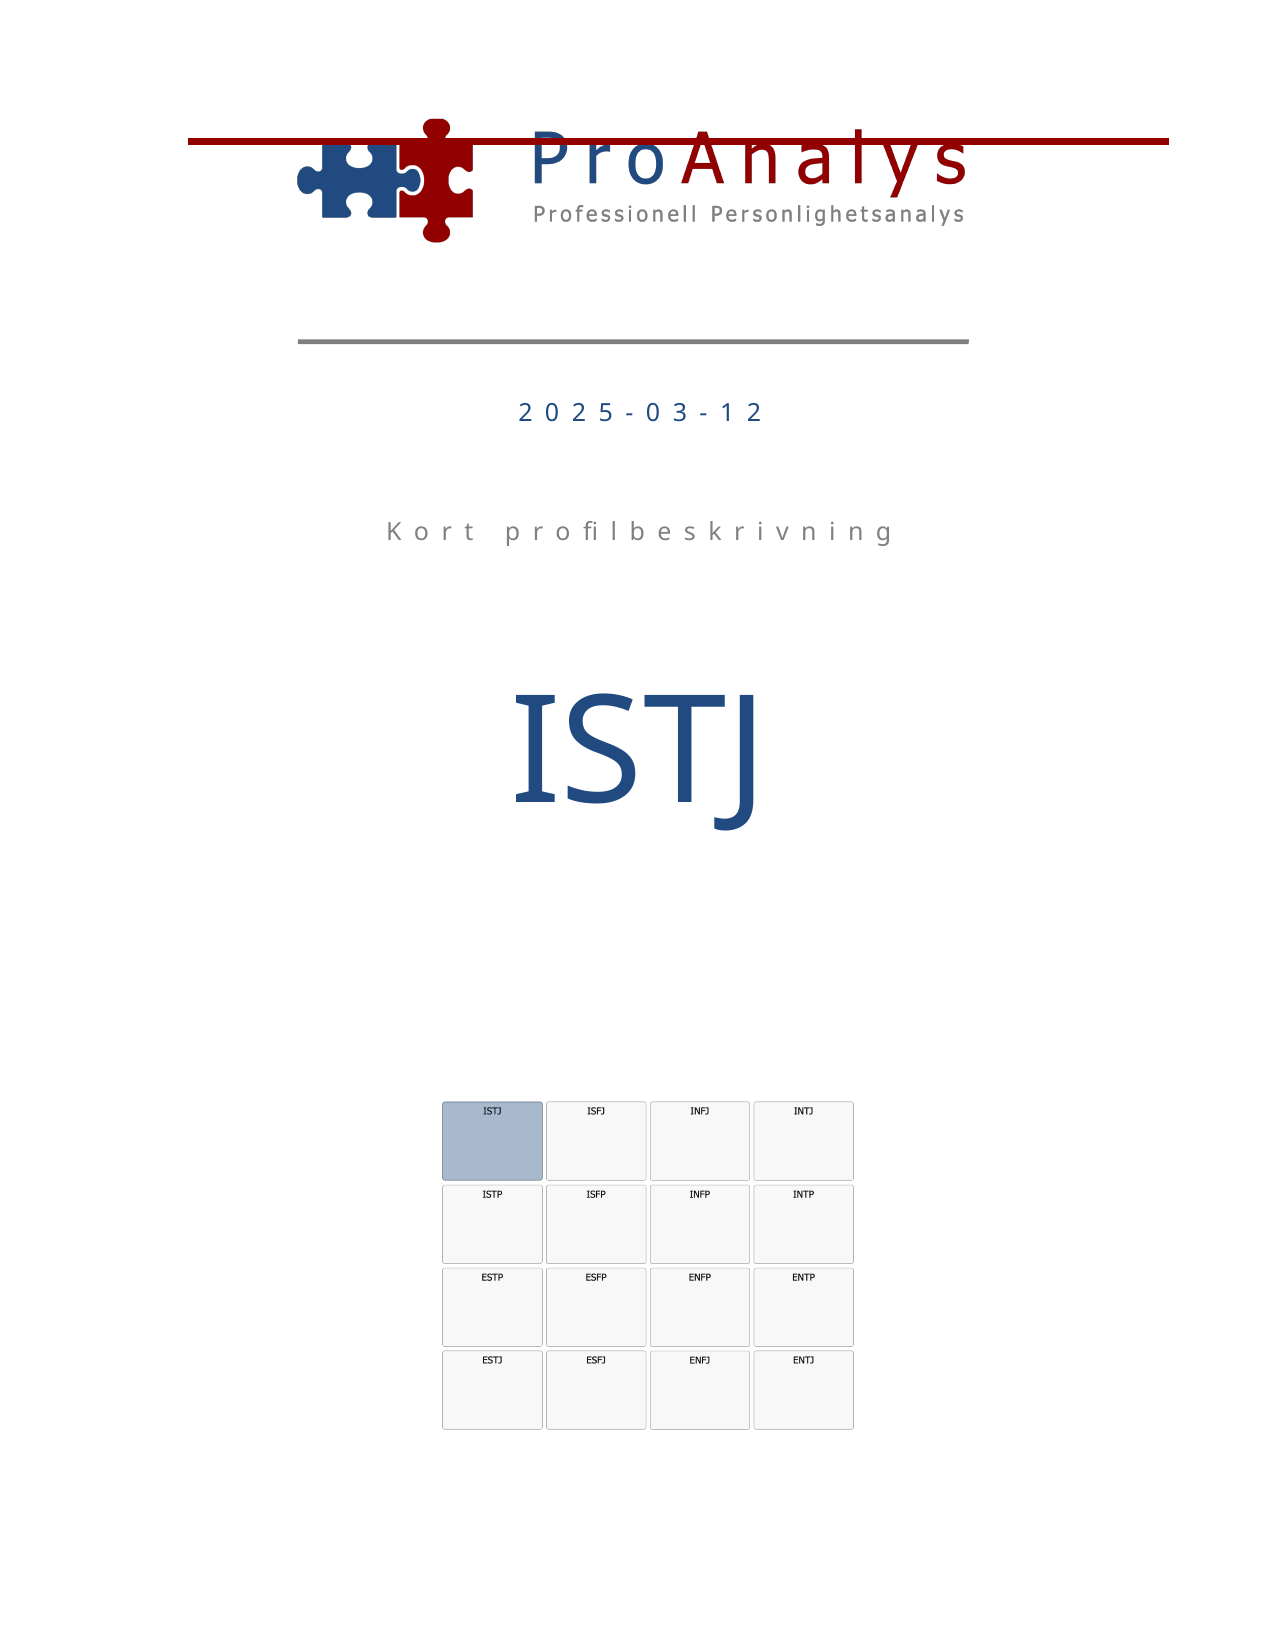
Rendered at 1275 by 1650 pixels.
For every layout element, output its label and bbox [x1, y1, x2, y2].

picture [297, 145, 1030, 243]
picture [442, 1101, 854, 1430]
picture [297, 91, 1030, 138]
